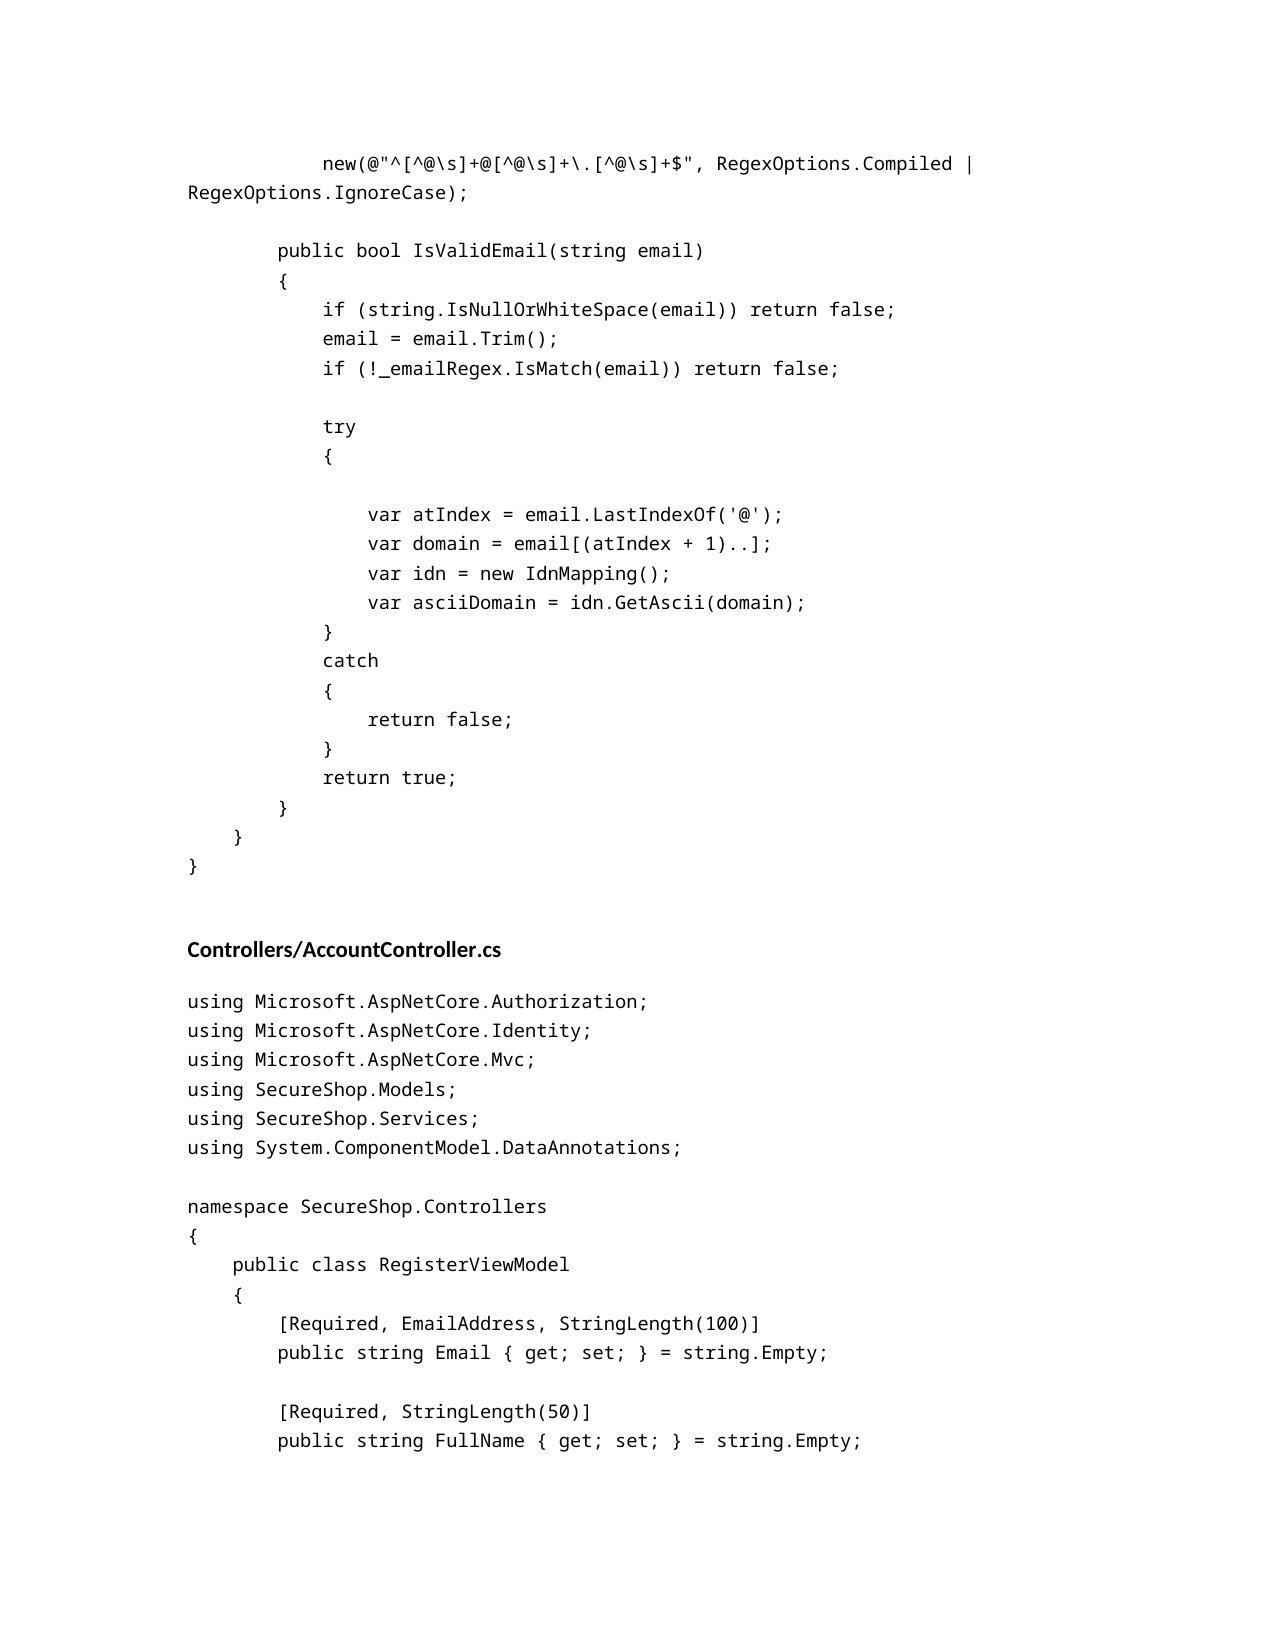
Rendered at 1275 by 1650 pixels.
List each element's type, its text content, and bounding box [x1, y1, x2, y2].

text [187, 988, 1087, 1482]
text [187, 150, 1087, 910]
text Controllers/AccountController.cs [187, 935, 1087, 963]
